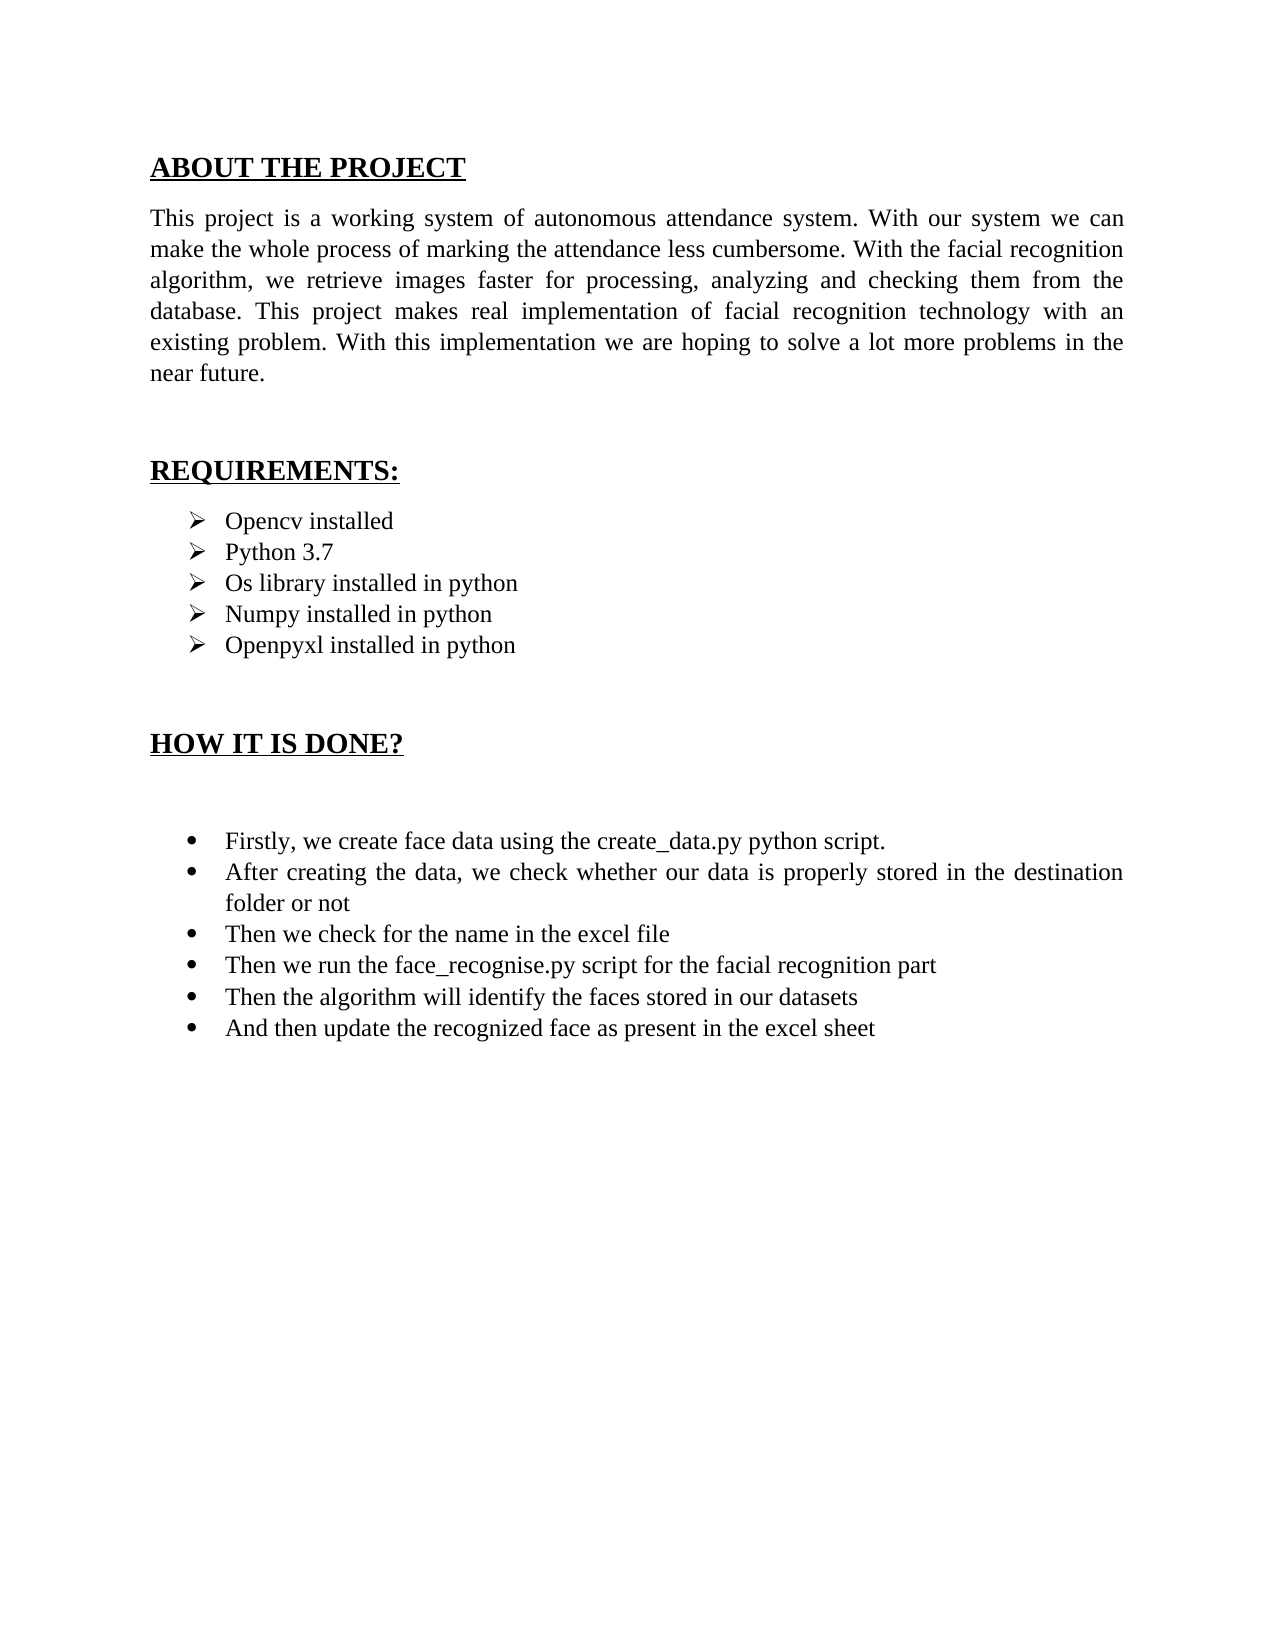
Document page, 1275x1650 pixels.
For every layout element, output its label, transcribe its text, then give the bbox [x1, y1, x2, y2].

list Os library installed in python [187, 568, 1125, 597]
list Openpyxl installed in python [187, 630, 1125, 659]
list Opencv installed [187, 506, 1125, 535]
list Then we check for the name in the excel file [187, 919, 1125, 948]
list Python 3.7 [187, 537, 1125, 566]
text ABOUT THE PROJECT [150, 150, 1125, 183]
text HOW IT IS DONE? [150, 726, 1125, 759]
list Firstly, we create face data using the create_data.py python script. [187, 826, 1125, 855]
text This project is a working system of autonomous attendance system. With our system we can make the whole process of marking the attendance less cumbersome. With the facial recognition algorithm, we retrieve images faster for processing, analyzing and checking them from the database. This project makes real implementation of facial recognition technology with an existing problem. With this implementation we are hoping to solve a lot more problems in the near future. [150, 203, 1125, 387]
list Numpy installed in python [187, 599, 1125, 628]
list Then the algorithm will identify the faces stored in our datasets [187, 982, 1125, 1010]
list Then we run the face_recognise.py script for the facial recognition part [187, 951, 1125, 979]
list After creating the data, we check whether our data is properly stored in the destination folder or not [187, 857, 1125, 917]
list And then update the recognized face as present in the excel sheet [187, 1013, 1125, 1041]
text REQUIREMENTS: [150, 453, 1125, 487]
